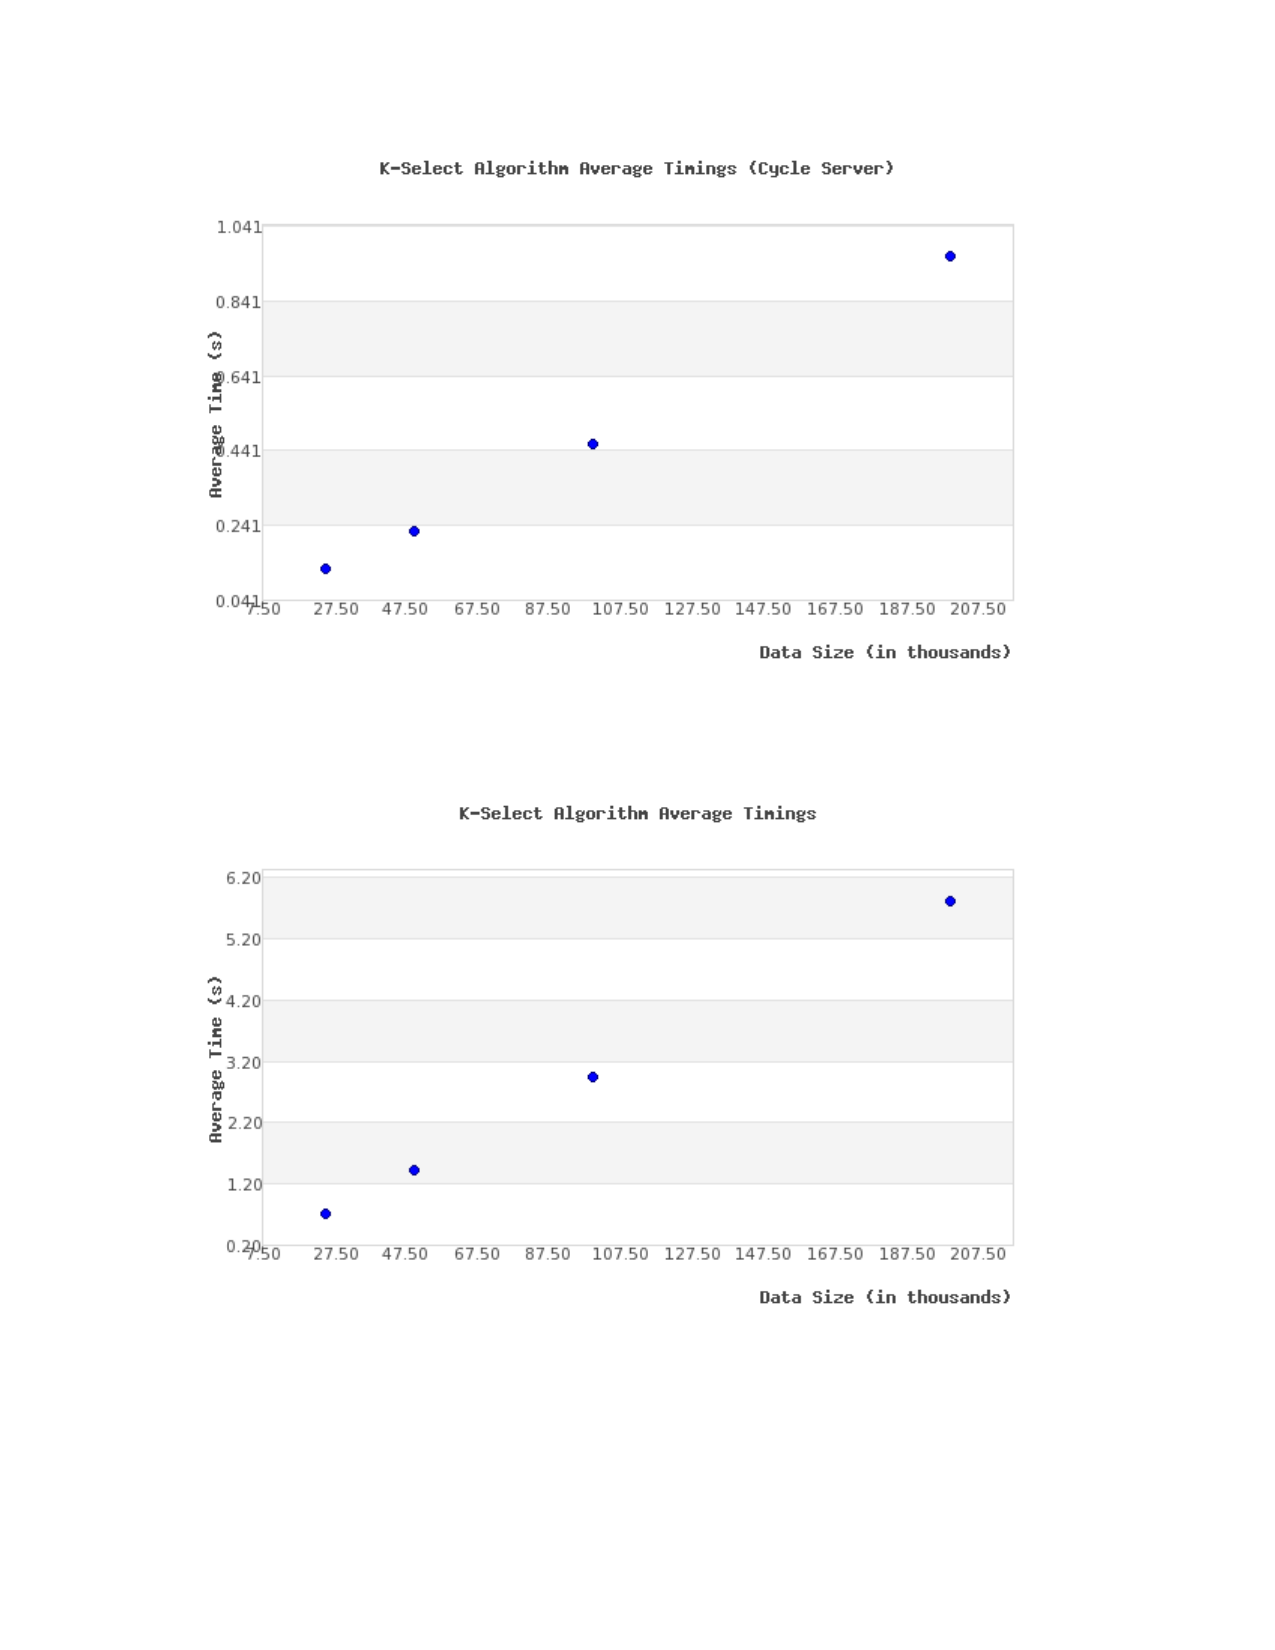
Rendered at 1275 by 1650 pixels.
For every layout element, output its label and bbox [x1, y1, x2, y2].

picture [187, 795, 1088, 1320]
picture [187, 150, 1088, 675]
